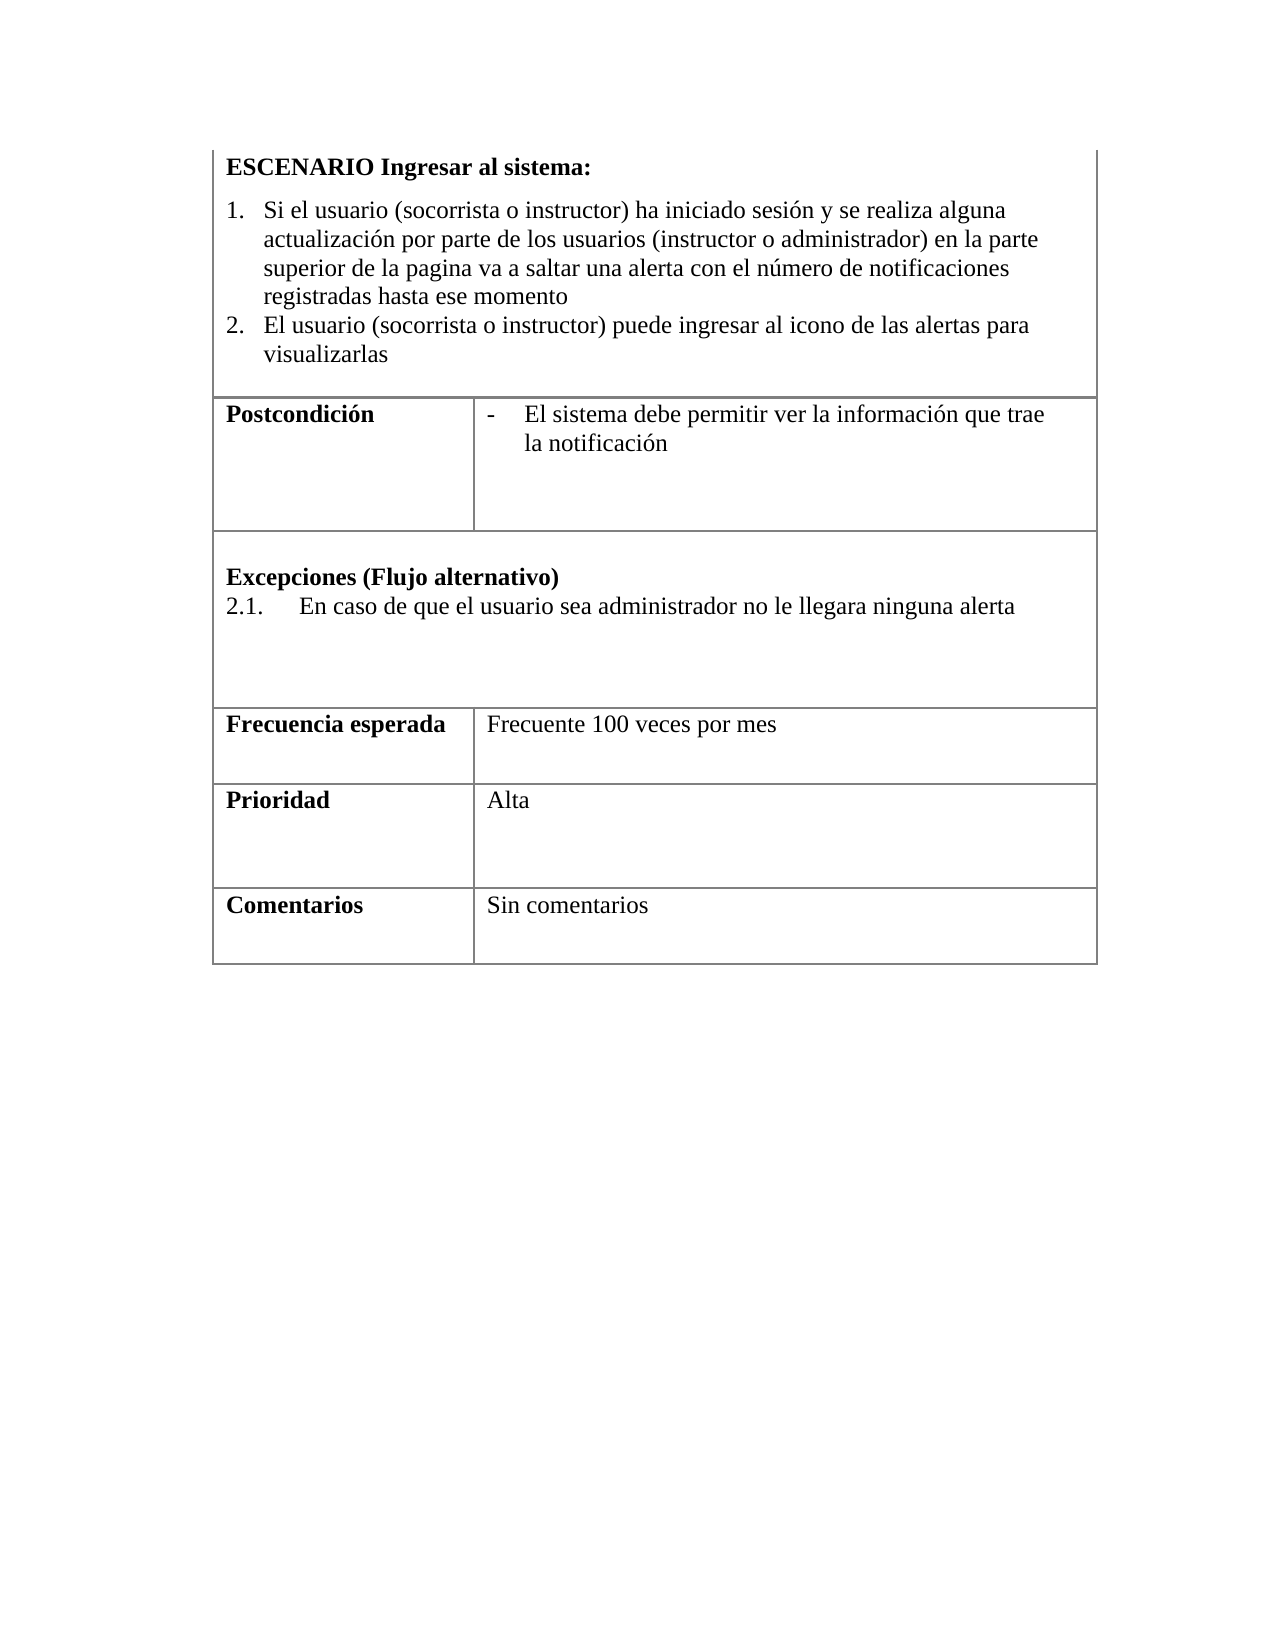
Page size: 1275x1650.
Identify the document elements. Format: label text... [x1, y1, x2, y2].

table_cell Postcondición [214, 399, 473, 529]
table_cell El sistema debe permitir ver la información que trae la notificación [475, 399, 1096, 529]
table_cell Comentarios [214, 889, 473, 963]
table_cell Excepciones (Flujo alternativo) En caso de que el usuario sea administrador no le llegara ninguna alerta [214, 532, 1096, 707]
table_cell Prioridad [214, 785, 473, 887]
table_header ESCENARIO Ingresar al sistema: Si el usuario (socorrista o instructor) ha iniciado sesión y se realiza alguna actualización por parte de los usuarios (instructor o administrador) en la parte superior de la pagina va a saltar una alerta con el número de notificaciones registradas hasta ese momento El usuario (socorrista o instructor) puede ingresar al icono de las alertas para visualizarlas [214, 150, 1096, 396]
table_cell Frecuente 100 veces por mes [475, 709, 1096, 783]
table_cell Frecuencia esperada [214, 709, 473, 783]
table_cell Alta [475, 785, 1096, 887]
table_cell Sin comentarios [475, 889, 1096, 963]
